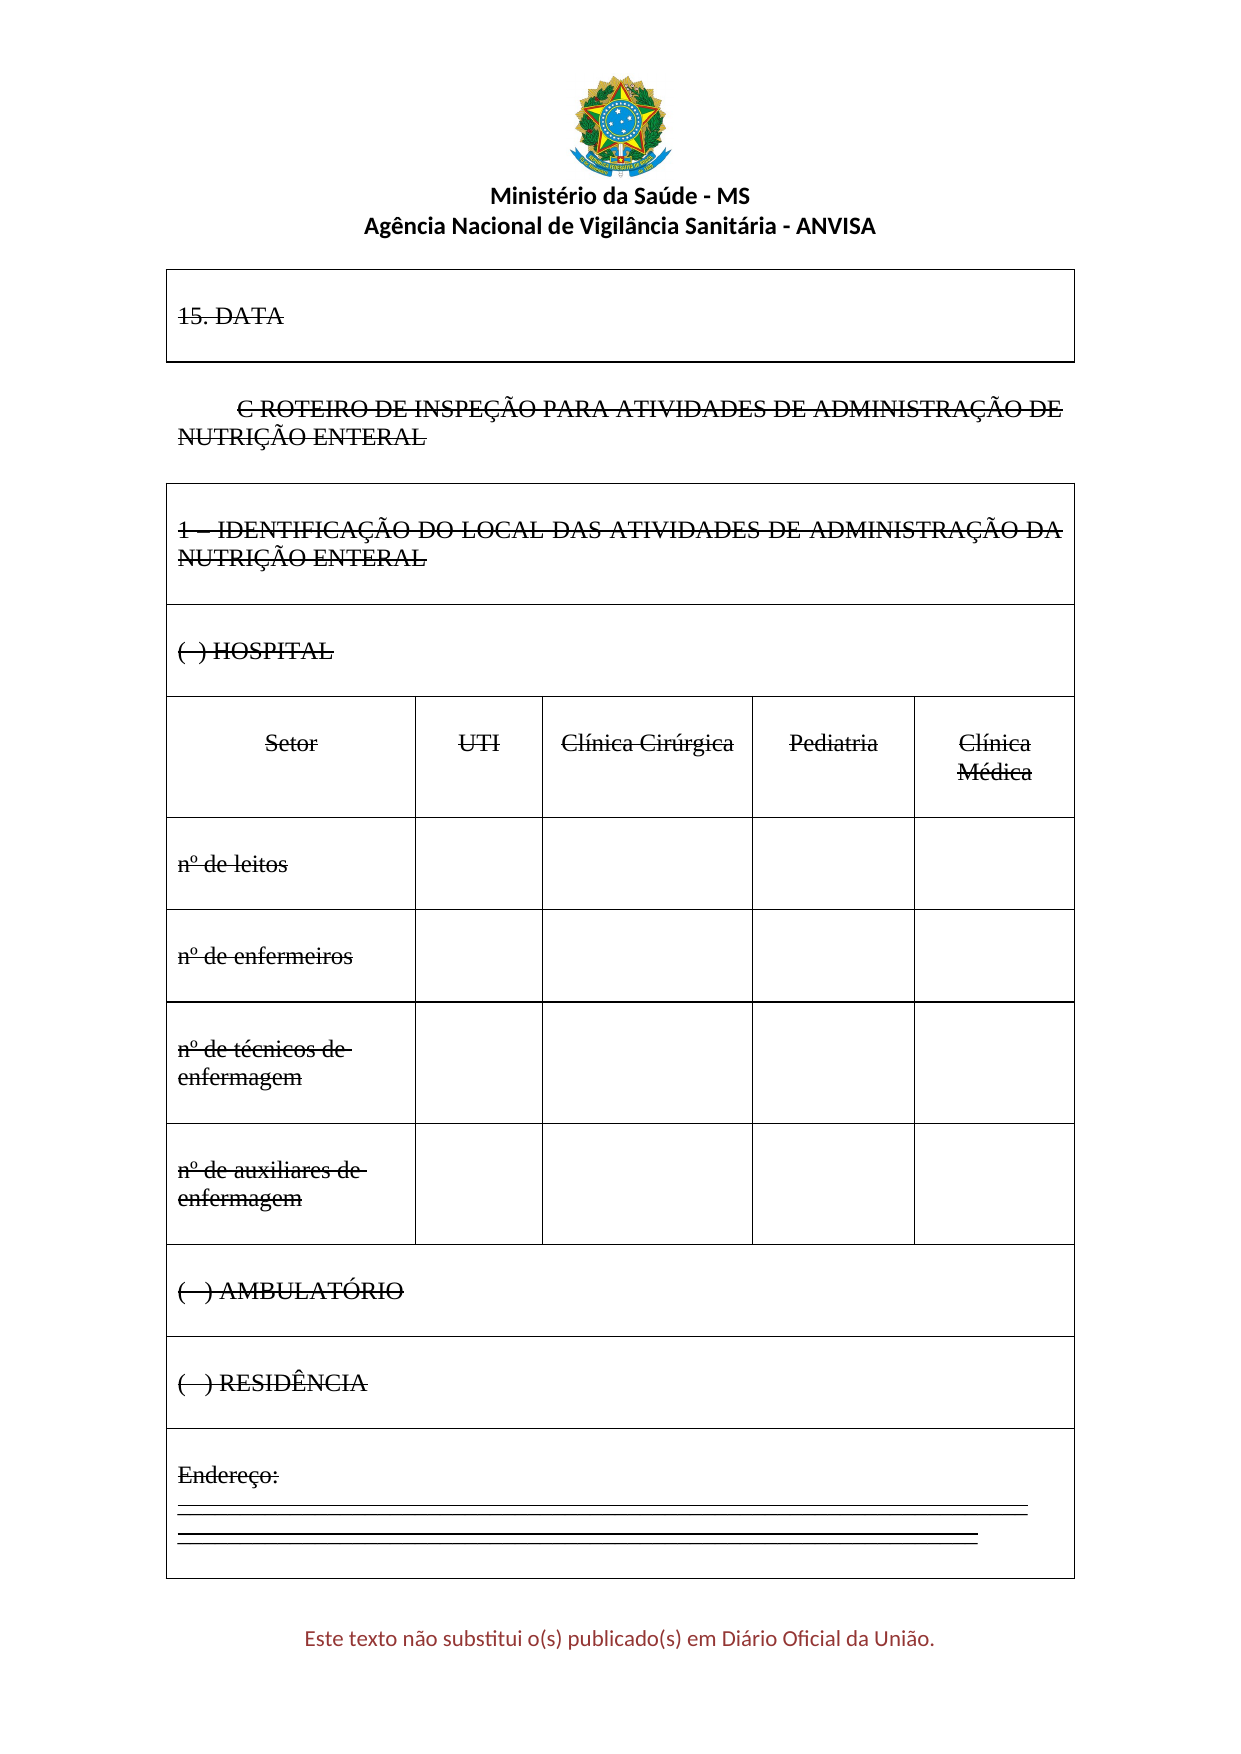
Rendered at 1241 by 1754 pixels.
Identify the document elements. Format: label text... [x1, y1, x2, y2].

table_cell [543, 818, 752, 909]
table_cell [915, 1003, 1074, 1122]
table_cell nº de auxiliares de enfermagem [167, 1124, 415, 1243]
table_cell nº de leitos [167, 818, 415, 909]
table_cell nº de técnicos de enfermagem [167, 1003, 415, 1122]
picture [566, 73, 674, 180]
table_cell [543, 1124, 752, 1243]
table_cell [416, 1003, 542, 1122]
table_cell Clínica Cirúrgica [543, 697, 752, 817]
table_cell [543, 910, 752, 1001]
table_cell [753, 818, 914, 909]
table_cell ( ) RESIDÊNCIA [167, 1337, 1074, 1428]
table_cell [915, 818, 1074, 909]
table_cell [416, 910, 542, 1001]
table_cell [753, 910, 914, 1001]
table_header 1 – IDENTIFICAÇÃO DO LOCAL DAS ATIVIDADES DE ADMINISTRAÇÃO DA NUTRIÇÃO ENTERAL [167, 484, 1074, 603]
table_cell [416, 818, 542, 909]
table_cell [753, 1003, 914, 1122]
table_cell [753, 1124, 914, 1243]
table_cell [915, 1124, 1074, 1243]
table_cell ( ) HOSPITAL [167, 605, 1074, 696]
table_cell nº de enfermeiros [167, 910, 415, 1001]
table_cell [416, 1124, 542, 1243]
table_cell ( ) AMBULATÓRIO [167, 1245, 1074, 1336]
table_cell Pediatria [753, 697, 914, 817]
table_cell 15. DATA [167, 270, 1074, 361]
table_cell UTI [416, 697, 542, 817]
table_cell [543, 1003, 752, 1122]
table_cell [915, 910, 1074, 1001]
table_cell Clínica Médica [915, 697, 1074, 817]
text C ROTEIRO DE INSPEÇÃO PARA ATIVIDADES DE ADMINISTRAÇÃO DE NUTRIÇÃO ENTERAL [177, 394, 1063, 451]
table_cell Setor [167, 697, 415, 817]
